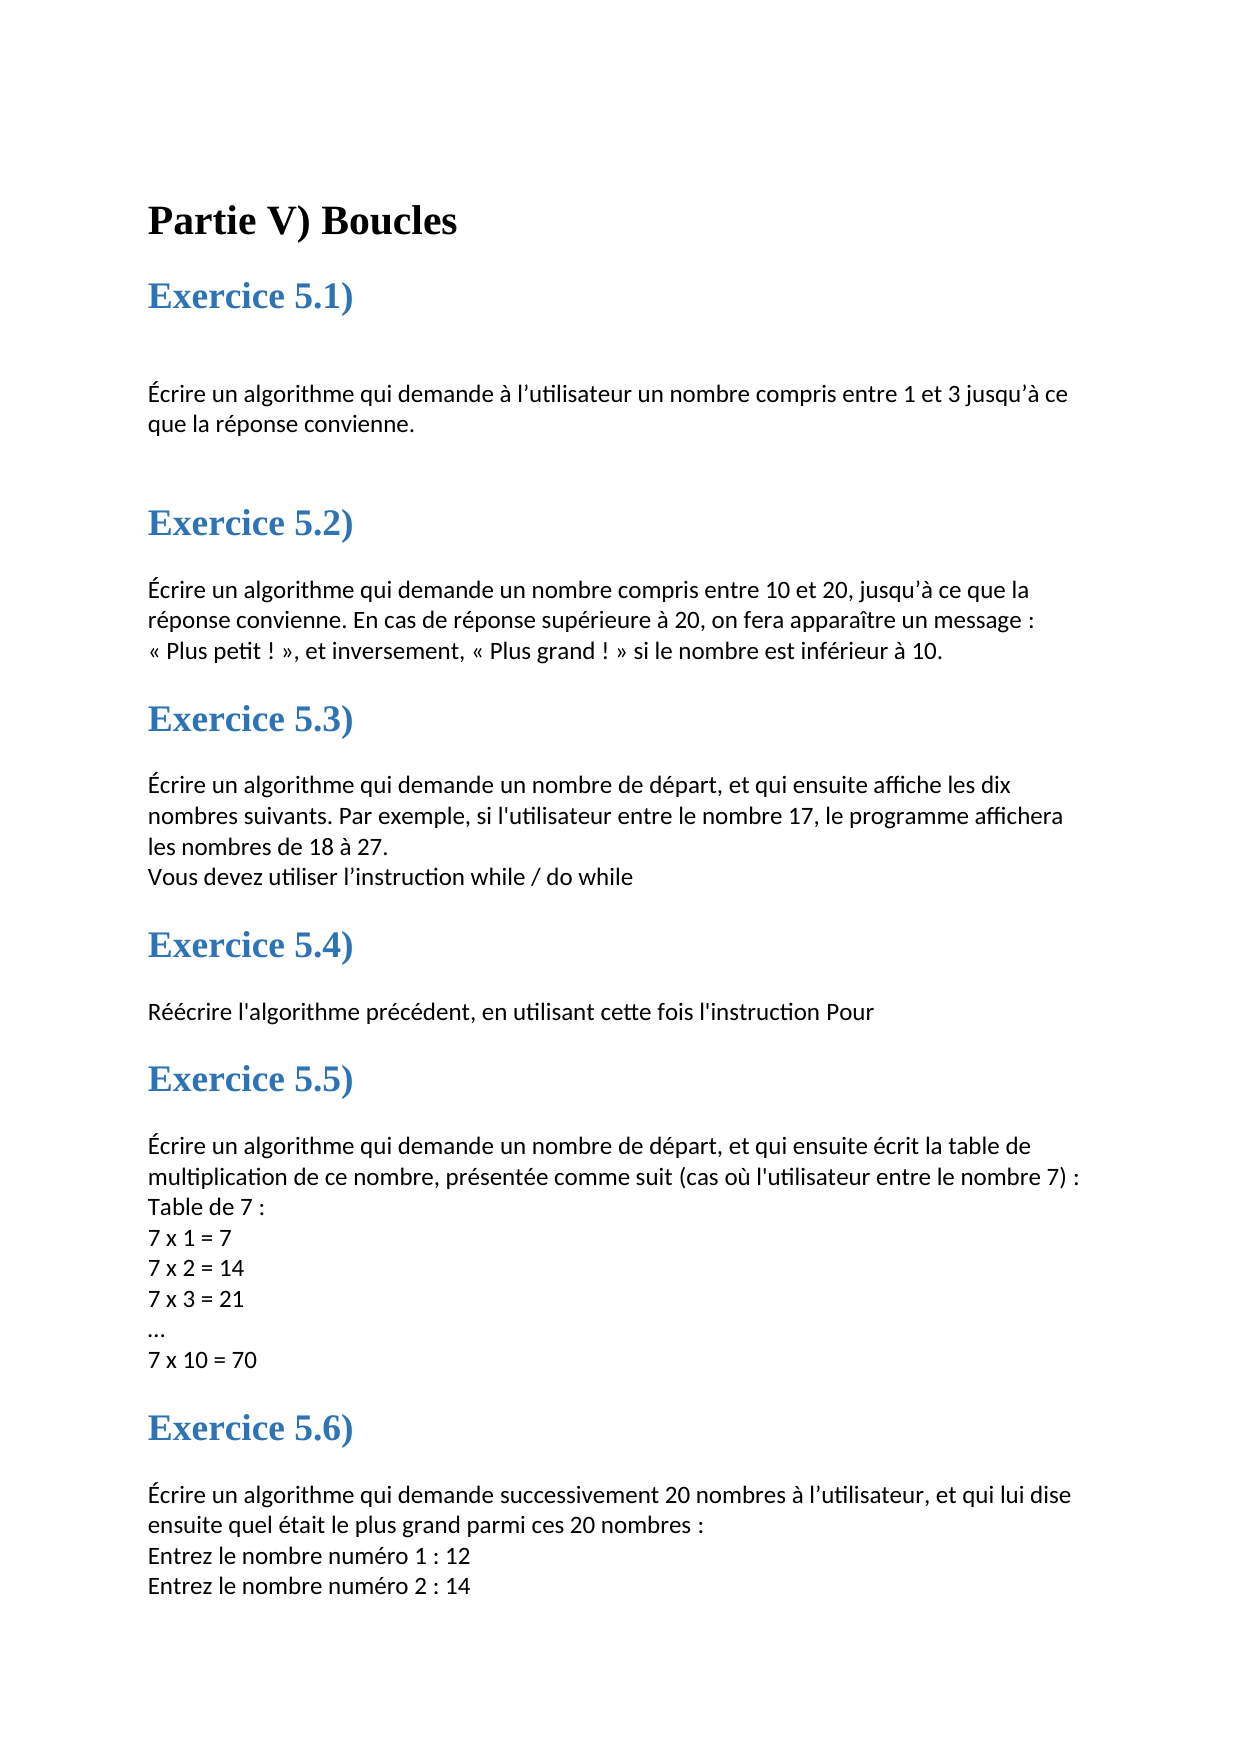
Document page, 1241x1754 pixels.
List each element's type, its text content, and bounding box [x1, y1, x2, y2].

text Exercice 5.1) [148, 274, 1093, 317]
text Table de 7 : 7 x 1 = 7 7 x 2 = 14 7 x 3 = 21 … 7 x 10 = 70 [148, 1192, 1093, 1375]
text Partie V) Boucles [148, 196, 1093, 243]
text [148, 1540, 1093, 1601]
text Écrire un algorithme qui demande un nombre compris entre 10 et 20, jusqu’à ce que la réponse convienne. En cas de réponse supérieure à 20, on fera apparaître un message : « Plus petit ! », et inversement, « Plus grand ! » si le nombre est inférieur à 10. [148, 574, 1093, 665]
text Vous devez utiliser l’instruction while / do while [148, 861, 1093, 892]
text Réécrire l'algorithme précédent, en utilisant cette fois l'instruction Pour [148, 996, 1093, 1026]
text Écrire un algorithme qui demande un nombre de départ, et qui ensuite affiche les dix nombres suivants. Par exemple, si l'utilisateur entre le nombre 17, le programme affichera les nombres de 18 à 27. [148, 769, 1093, 861]
text Exercice 5.3) [148, 696, 1093, 739]
text Écrire un algorithme qui demande un nombre de départ, et qui ensuite écrit la table de multiplication de ce nombre, présentée comme suit (cas où l'utilisateur entre le nombre 7) : [148, 1131, 1093, 1192]
text Exercice 5.6) [148, 1405, 1093, 1448]
text Exercice 5.2) [148, 500, 1093, 543]
text Exercice 5.5) [148, 1057, 1093, 1100]
text Écrire un algorithme qui demande successivement 20 nombres à l’utilisateur, et qui lui dise ensuite quel était le plus grand parmi ces 20 nombres : [148, 1479, 1093, 1540]
text Exercice 5.4) [148, 922, 1093, 965]
text Écrire un algorithme qui demande à l’utilisateur un nombre compris entre 1 et 3 jusqu’à ce que la réponse convienne. [148, 378, 1093, 439]
